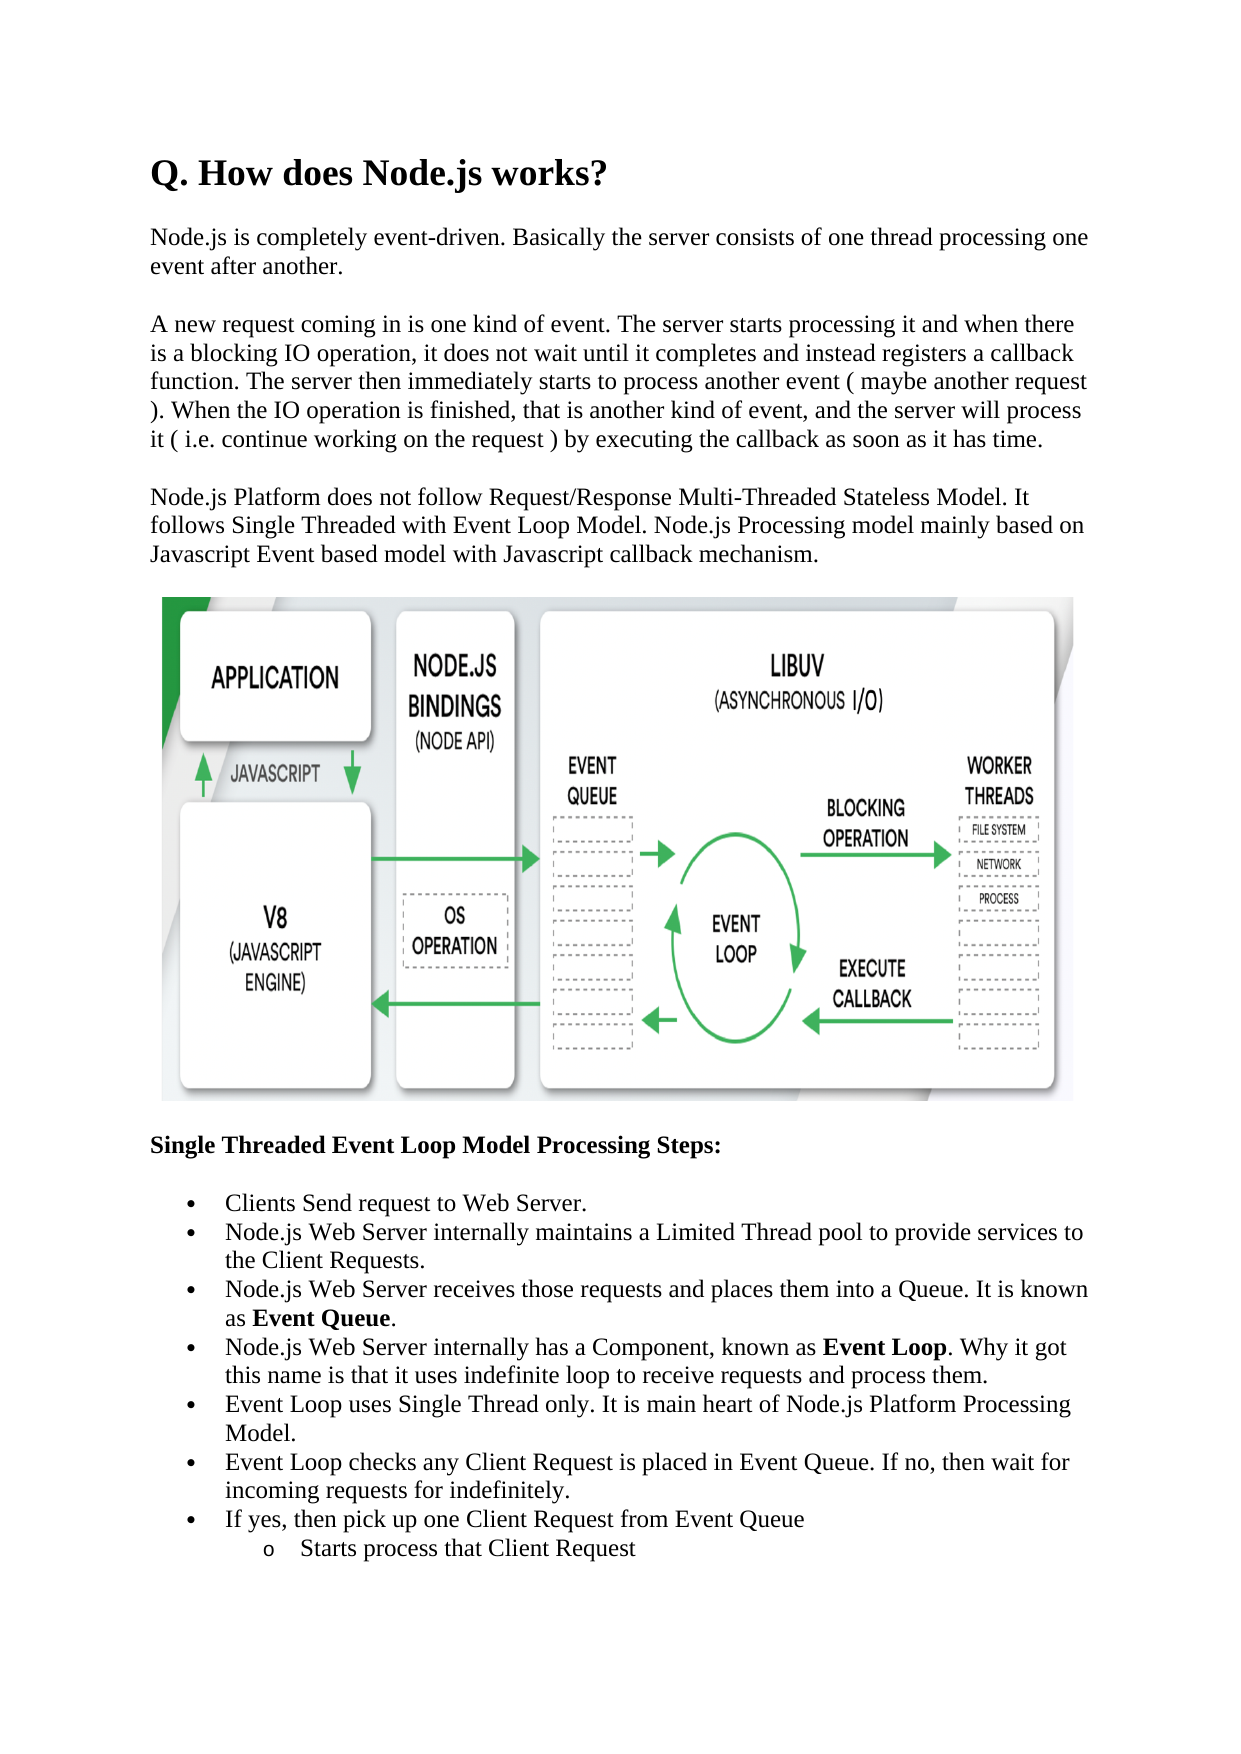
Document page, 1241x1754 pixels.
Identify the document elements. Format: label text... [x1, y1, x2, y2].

text Node.js is completely event-driven. Basically the server consists of one thread processing one event after another. [150, 222, 1090, 280]
list Clients Send request to Web Server. [187, 1188, 1090, 1217]
list Event Loop uses Single Thread only. It is main heart of Node.js Platform Processing Model. [187, 1389, 1090, 1447]
picture [161, 597, 1079, 1101]
list Node.js Web Server internally has a Component, known as Event Loop. Why it got this name is that it uses indefinite loop to receive requests and process them. [187, 1332, 1090, 1389]
list Starts process that Client Request [262, 1533, 1090, 1563]
text Node.js Platform does not follow Request/Response Multi-Threaded Stateless Model. It follows Single Threaded with Event Loop Model. Node.js Processing model mainly based on Javascript Event based model with Javascript callback mechanism. [150, 482, 1090, 568]
list Node.js Web Server receives those requests and places them into a Queue. It is known as Event Queue. [187, 1274, 1090, 1332]
text Single Threaded Event Loop Model Processing Steps: [150, 1130, 1090, 1159]
text A new request coming in is one kind of event. The server starts processing it and when there is a blocking IO operation, it does not wait until it completes and instead registers a callback function. The server then immediately starts to process another event ( maybe another request ). When the IO operation is finished, that is another kind of event, and the server will process it ( i.e. continue working on the request ) by executing the callback as soon as it has time. [150, 309, 1090, 453]
list Event Loop checks any Client Request is placed in Event Queue. If no, then wait for incoming requests for indefinitely. [187, 1447, 1090, 1504]
text Q. How does Node.js works? [150, 150, 1090, 193]
list Node.js Web Server internally maintains a Limited Thread pool to provide services to the Client Requests. [187, 1217, 1090, 1274]
list If yes, then pick up one Client Request from Event Queue [187, 1504, 1090, 1533]
